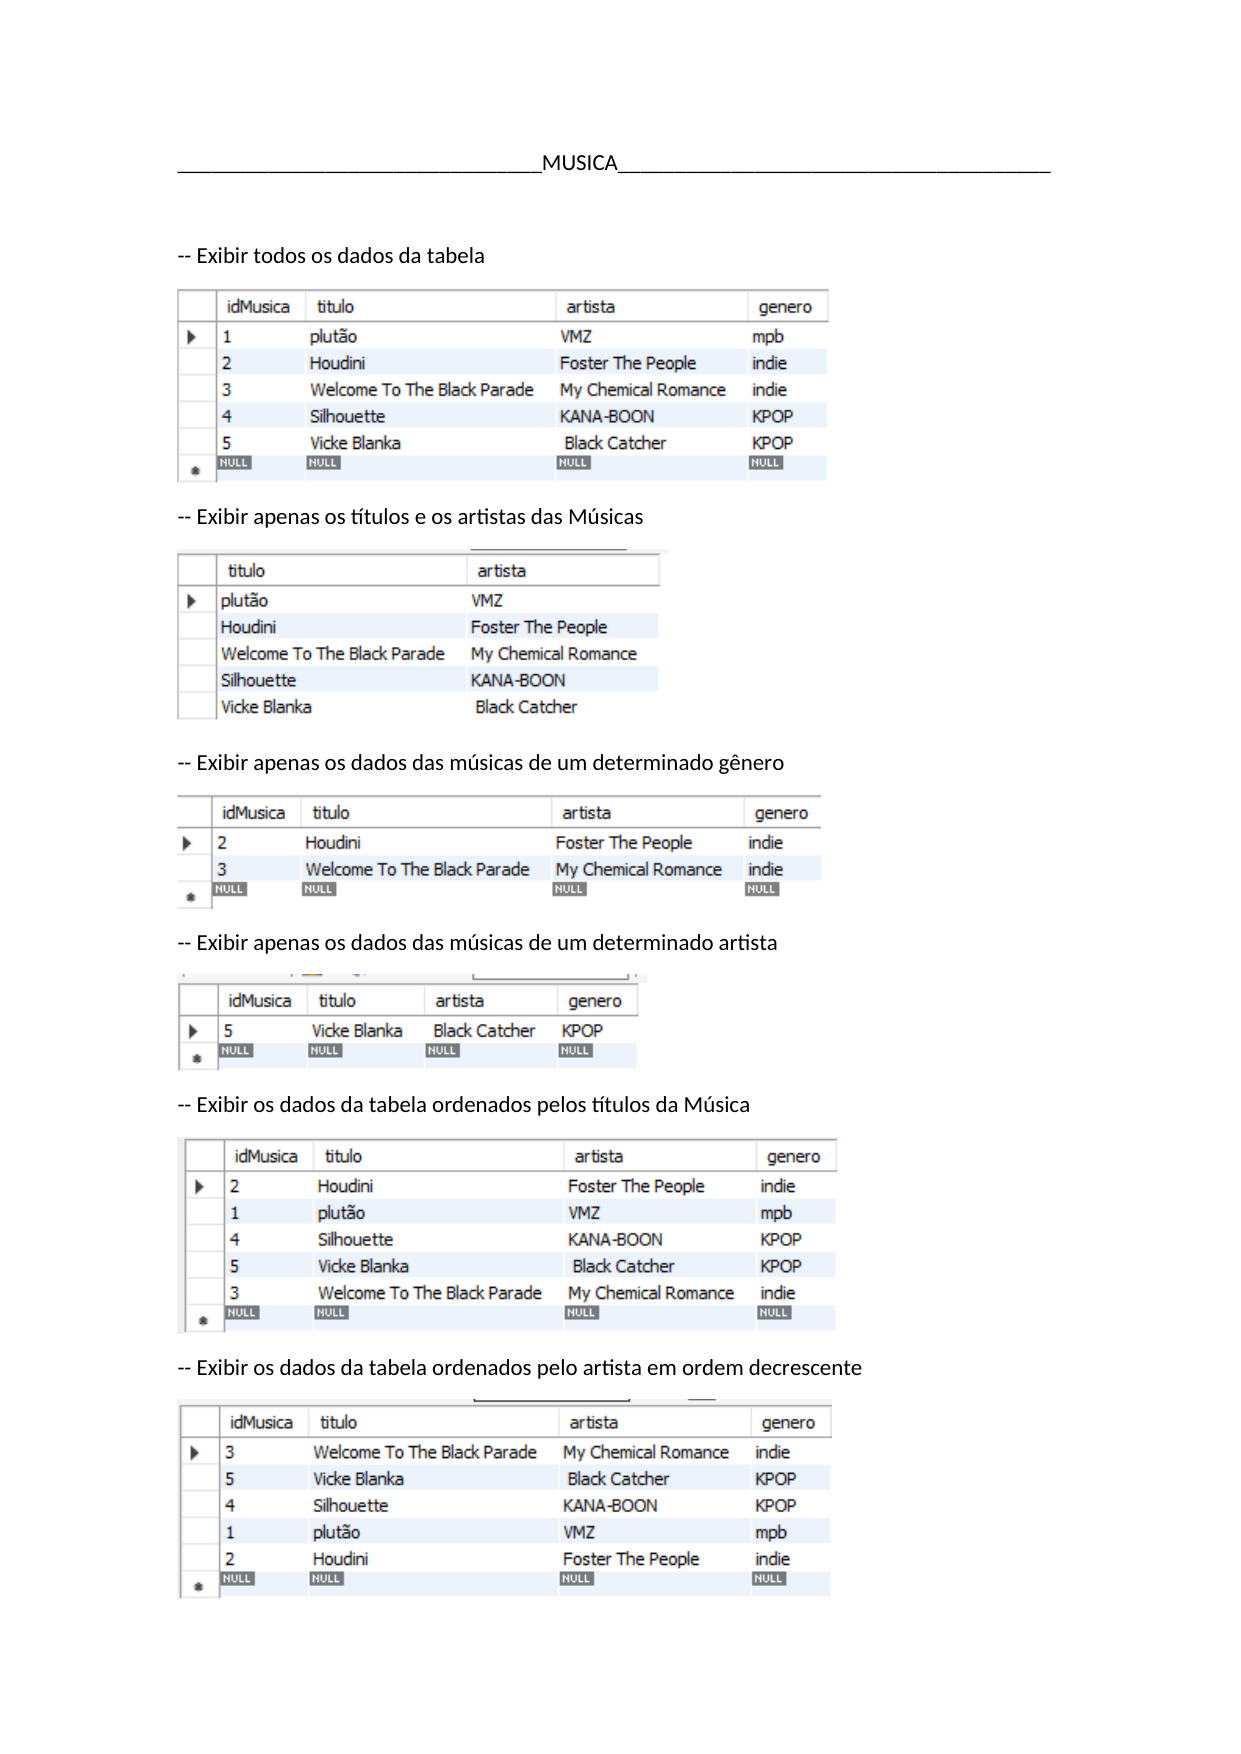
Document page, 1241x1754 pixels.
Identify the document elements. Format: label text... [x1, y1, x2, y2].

text -- Exibir os dados da tabela ordenados pelo artista em ordem decrescente [177, 1353, 1063, 1381]
text -- Exibir todos os dados da tabela [177, 241, 1063, 269]
picture [177, 974, 648, 1072]
picture [177, 288, 832, 484]
text -- Exibir apenas os dados das músicas de um determinado gênero [177, 748, 1063, 776]
picture [177, 1137, 842, 1334]
picture [177, 1399, 832, 1600]
text -- Exibir apenas os títulos e os artistas das Músicas [177, 502, 1063, 530]
picture [177, 549, 668, 729]
text -- Exibir os dados da tabela ordenados pelos títulos da Música [177, 1090, 1063, 1118]
text -- Exibir apenas os dados das músicas de um determinado artista [177, 928, 1063, 956]
text ________________________________MUSICA______________________________________ [177, 148, 1063, 176]
picture [177, 794, 822, 909]
